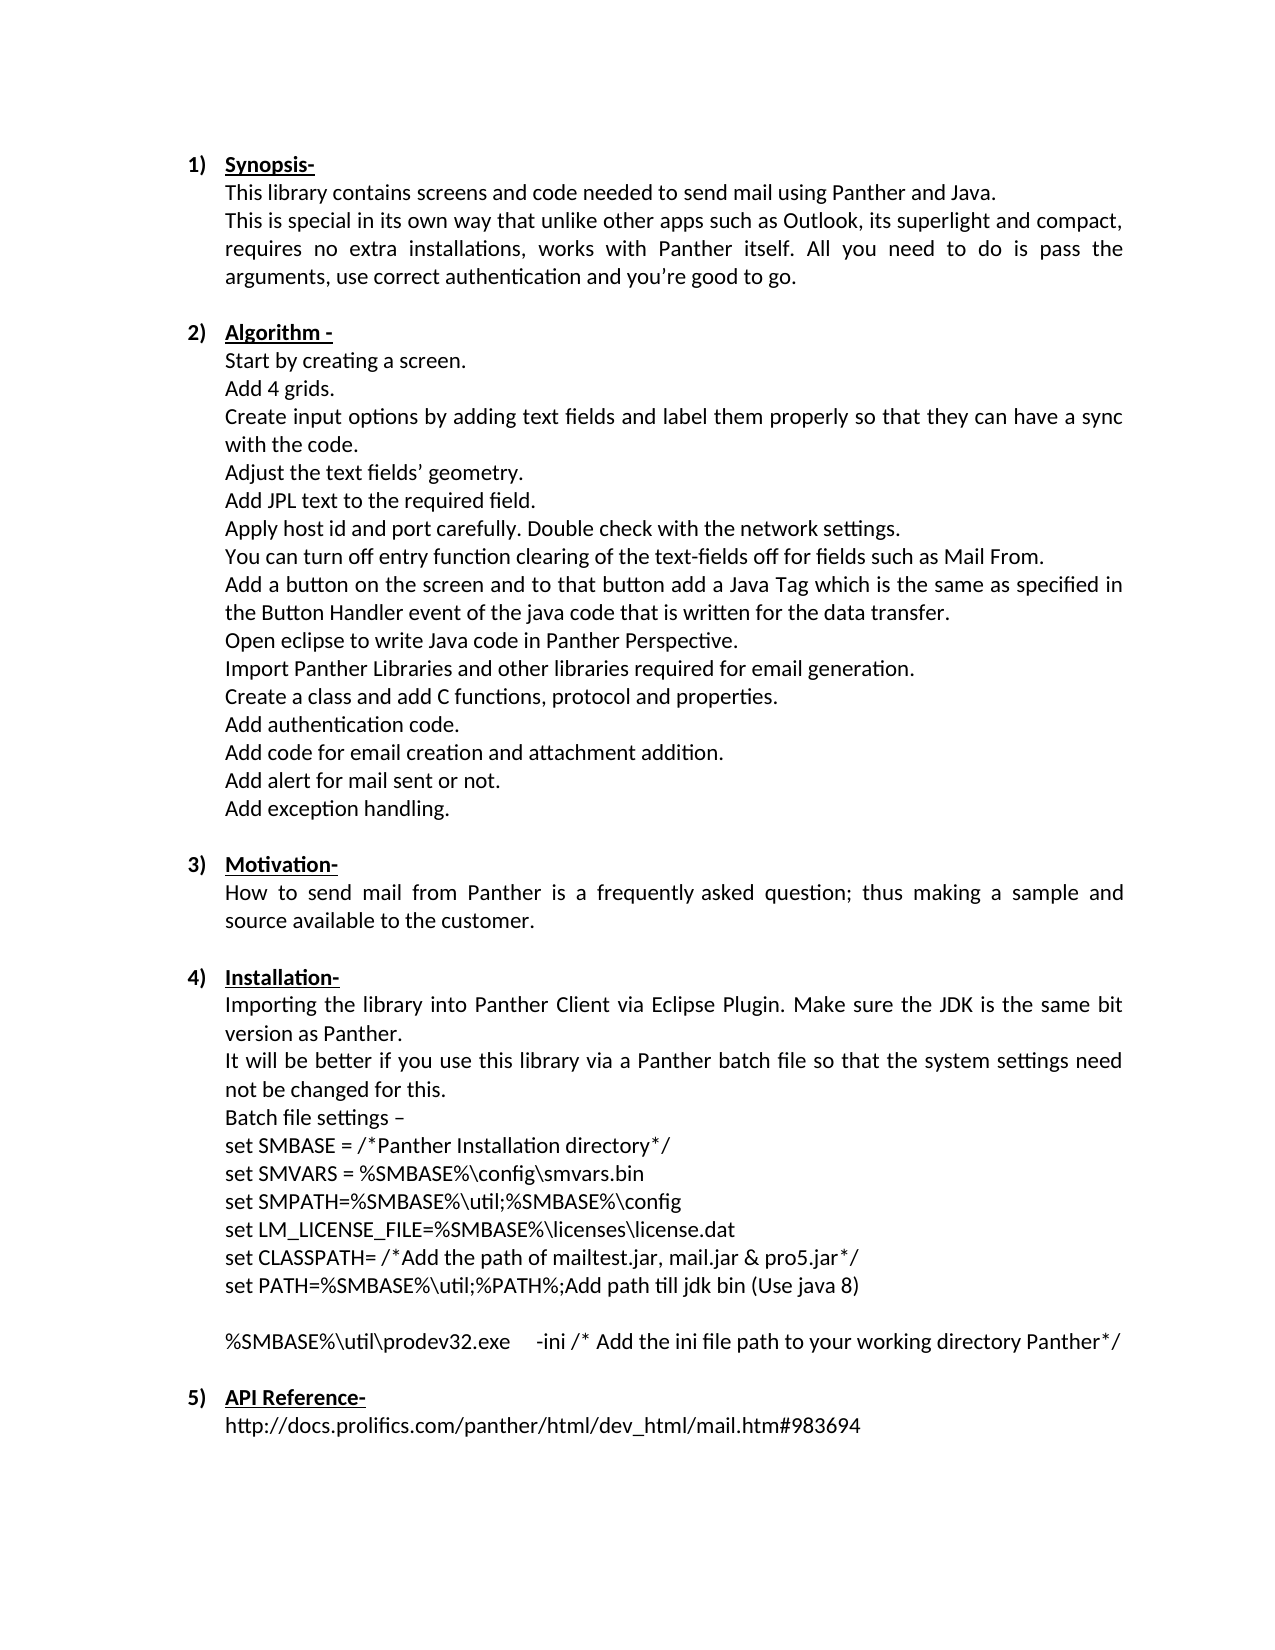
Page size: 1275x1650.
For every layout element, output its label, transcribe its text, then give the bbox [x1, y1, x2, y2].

list It will be better if you use this library via a Panther batch file so that the system settings need not be changed for this. [225, 1047, 1125, 1103]
list Apply host id and port carefully. Double check with the network settings. [225, 514, 1125, 542]
list Open eclipse to write Java code in Panther Perspective. [225, 626, 1125, 654]
list set SMVARS = %SMBASE%\config\smvars.bin [225, 1159, 1125, 1187]
list Add 4 grids. [225, 374, 1125, 402]
list How to send mail from Panther is a frequently asked question; thus making a sample and source available to the customer. [225, 878, 1125, 934]
list Add exception handling. [225, 794, 1125, 822]
list Start by creating a screen. [225, 346, 1125, 374]
list Add JPL text to the required field. [225, 486, 1125, 514]
list Add a button on the screen and to that button add a Java Tag which is the same as specified in the Button Handler event of the java code that is written for the data transfer. [225, 570, 1125, 626]
list Add alert for mail sent or not. [225, 766, 1125, 794]
list Add authentication code. [225, 710, 1125, 738]
list Create input options by adding text fields and label them properly so that they can have a sync with the code. [225, 402, 1125, 458]
list Create a class and add C functions, protocol and properties. [225, 682, 1125, 710]
list set SMPATH=%SMBASE%\util;%SMBASE%\config [225, 1187, 1125, 1215]
list Importing the library into Panther Client via Eclipse Plugin. Make sure the JDK is the same bit version as Panther. [225, 991, 1125, 1047]
list set SMBASE = /*Panther Installation directory*/ [225, 1131, 1125, 1159]
list Batch file settings – [225, 1103, 1125, 1131]
list Motivation- [187, 851, 1125, 878]
list set LM_LICENSE_FILE=%SMBASE%\licenses\license.dat [225, 1215, 1125, 1243]
list set PATH=%SMBASE%\util;%PATH%;Add path till jdk bin (Use java 8) [225, 1271, 1125, 1299]
list %SMBASE%\util\prodev32.exe -ini /* Add the ini file path to your working directory Panther*/ [225, 1327, 1125, 1355]
list Add code for email creation and attachment addition. [225, 738, 1125, 766]
list This is special in its own way that unlike other apps such as Outlook, its superlight and compact, requires no extra installations, works with Panther itself. All you need to do is pass the arguments, use correct authentication and you’re good to go. [225, 206, 1125, 290]
list set CLASSPATH= /*Add the path of mailtest.jar, mail.jar & pro5.jar*/ [225, 1243, 1125, 1271]
list Adjust the text fields’ geometry. [225, 458, 1125, 486]
text http://docs.prolifics.com/panther/html/dev_html/mail.htm#983694 [225, 1411, 1125, 1439]
list Synopsis- [187, 150, 1125, 178]
list API Reference- [187, 1383, 1125, 1411]
list This library contains screens and code needed to send mail using Panther and Java. [225, 178, 1125, 206]
list Installation- [187, 963, 1125, 991]
list Algorithm - [187, 318, 1125, 346]
list You can turn off entry function clearing of the text-fields off for fields such as Mail From. [225, 542, 1125, 570]
list Import Panther Libraries and other libraries required for email generation. [225, 654, 1125, 682]
